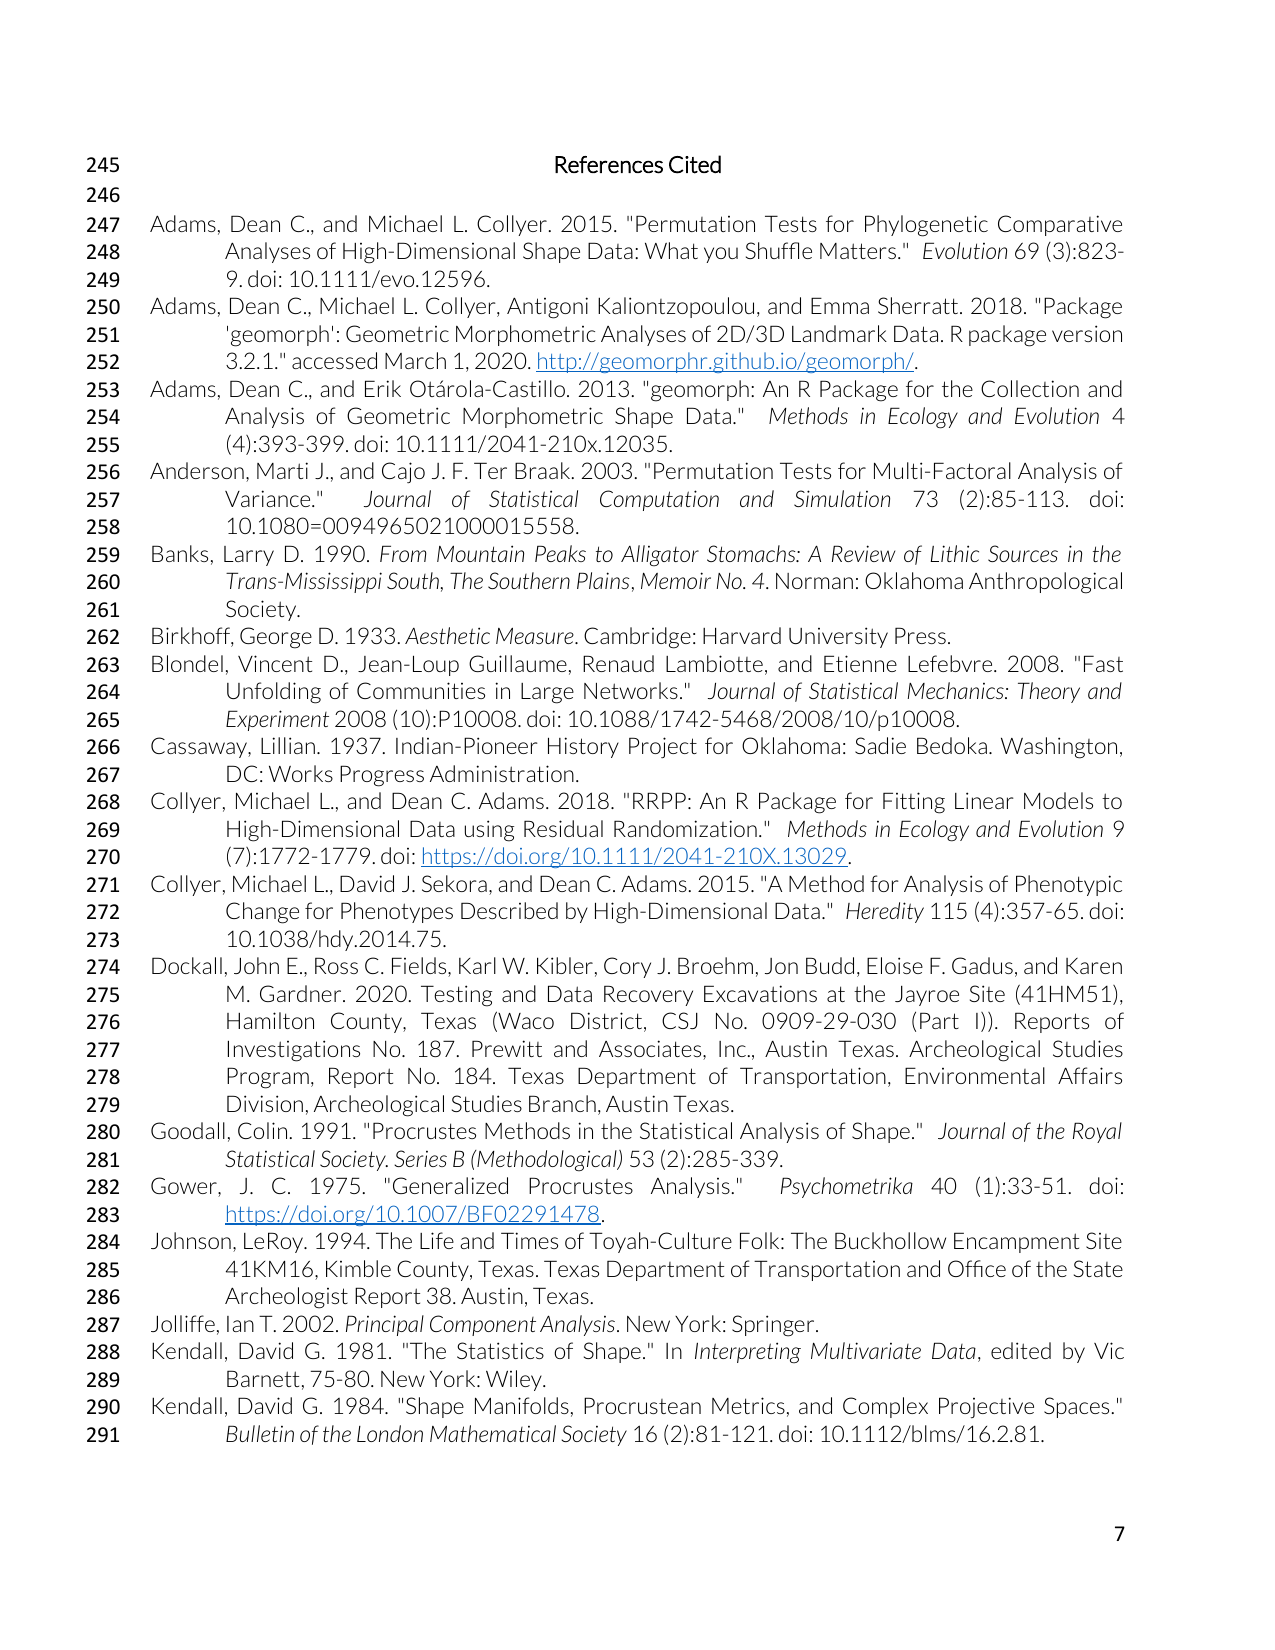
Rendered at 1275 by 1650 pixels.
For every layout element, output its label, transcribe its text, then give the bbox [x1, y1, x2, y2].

text Johnson, LeRoy. 1994. The Life and Times of Toyah-Culture Folk: The Buckhollow Encampment Site 41KM16, Kimble County, Texas. Texas Department of Transportation and Office of the State Archeologist Report 38. Austin, Texas. [150, 1227, 1125, 1309]
text Goodall, Colin. 1991. "Procrustes Methods in the Statistical Analysis of Shape." Journal of the Royal Statistical Society. Series B (Methodological) 53 (2):285-339. [150, 1117, 1125, 1172]
text Collyer, Michael L., and Dean C. Adams. 2018. "RRPP: An R Package for Fitting Linear Models to High-Dimensional Data using Residual Randomization." Methods in Ecology and Evolution 9 (7):1772-1779. doi: https://doi.org/10.1111/2041-210X.13029. [150, 787, 1125, 869]
text Birkhoff, George D. 1933. Aesthetic Measure. Cambridge: Harvard University Press. [150, 622, 1125, 649]
text Kendall, David G. 1981. "The Statistics of Shape." In Interpreting Multivariate Data, edited by Vic Barnett, 75-80. New York: Wiley. [150, 1337, 1125, 1392]
text Banks, Larry D. 1990. From Mountain Peaks to Alligator Stomachs: A Review of Lithic Sources in the Trans-Mississippi South, The Southern Plains, Memoir No. 4. Norman: Oklahoma Anthropological Society. [150, 539, 1125, 622]
text Collyer, Michael L., David J. Sekora, and Dean C. Adams. 2015. "A Method for Analysis of Phenotypic Change for Phenotypes Described by High-Dimensional Data." Heredity 115 (4):357-65. doi: 10.1038/hdy.2014.75. [150, 869, 1125, 952]
text Jolliffe, Ian T. 2002. Principal Component Analysis. New York: Springer. [150, 1309, 1125, 1337]
text Adams, Dean C., Michael L. Collyer, Antigoni Kaliontzopoulou, and Emma Sherratt. 2018. "Package 'geomorph': Geometric Morphometric Analyses of 2D/3D Landmark Data. R package version 3.2.1." accessed March 1, 2020. http://geomorphr.github.io/geomorph/. [150, 292, 1125, 374]
text Blondel, Vincent D., Jean-Loup Guillaume, Renaud Lambiotte, and Etienne Lefebvre. 2008. "Fast Unfolding of Communities in Large Networks." Journal of Statistical Mechanics: Theory and Experiment 2008 (10):P10008. doi: 10.1088/1742-5468/2008/10/p10008. [150, 649, 1125, 732]
text Dockall, John E., Ross C. Fields, Karl W. Kibler, Cory J. Broehm, Jon Budd, Eloise F. Gadus, and Karen M. Gardner. 2020. Testing and Data Recovery Excavations at the Jayroe Site (41HM51), Hamilton County, Texas (Waco District, CSJ No. 0909-29-030 (Part I)). Reports of Investigations No. 187. Prewitt and Associates, Inc., Austin Texas. Archeological Studies Program, Report No. 184. Texas Department of Transportation, Environmental Affairs Division, Archeological Studies Branch, Austin Texas. [150, 952, 1125, 1117]
text Adams, Dean C., and Erik Otárola-Castillo. 2013. "geomorph: An R Package for the Collection and Analysis of Geometric Morphometric Shape Data." Methods in Ecology and Evolution 4 (4):393-399. doi: 10.1111/2041-210x.12035. [150, 374, 1125, 457]
text Adams, Dean C., and Michael L. Collyer. 2015. "Permutation Tests for Phylogenetic Comparative Analyses of High-Dimensional Shape Data: What you Shuffle Matters." Evolution 69 (3):823-9. doi: 10.1111/evo.12596. [150, 209, 1125, 292]
text References Cited [150, 150, 1125, 177]
text Cassaway, Lillian. 1937. Indian-Pioneer History Project for Oklahoma: Sadie Bedoka. Washington, DC: Works Progress Administration. [150, 732, 1125, 787]
text Gower, J. C. 1975. "Generalized Procrustes Analysis." Psychometrika 40 (1):33-51. doi: https://doi.org/10.1007/BF02291478. [150, 1172, 1125, 1227]
text Anderson, Marti J., and Cajo J. F. Ter Braak. 2003. "Permutation Tests for Multi-Factoral Analysis of Variance." Journal of Statistical Computation and Simulation 73 (2):85-113. doi: 10.1080=0094965021000015558. [150, 457, 1125, 539]
